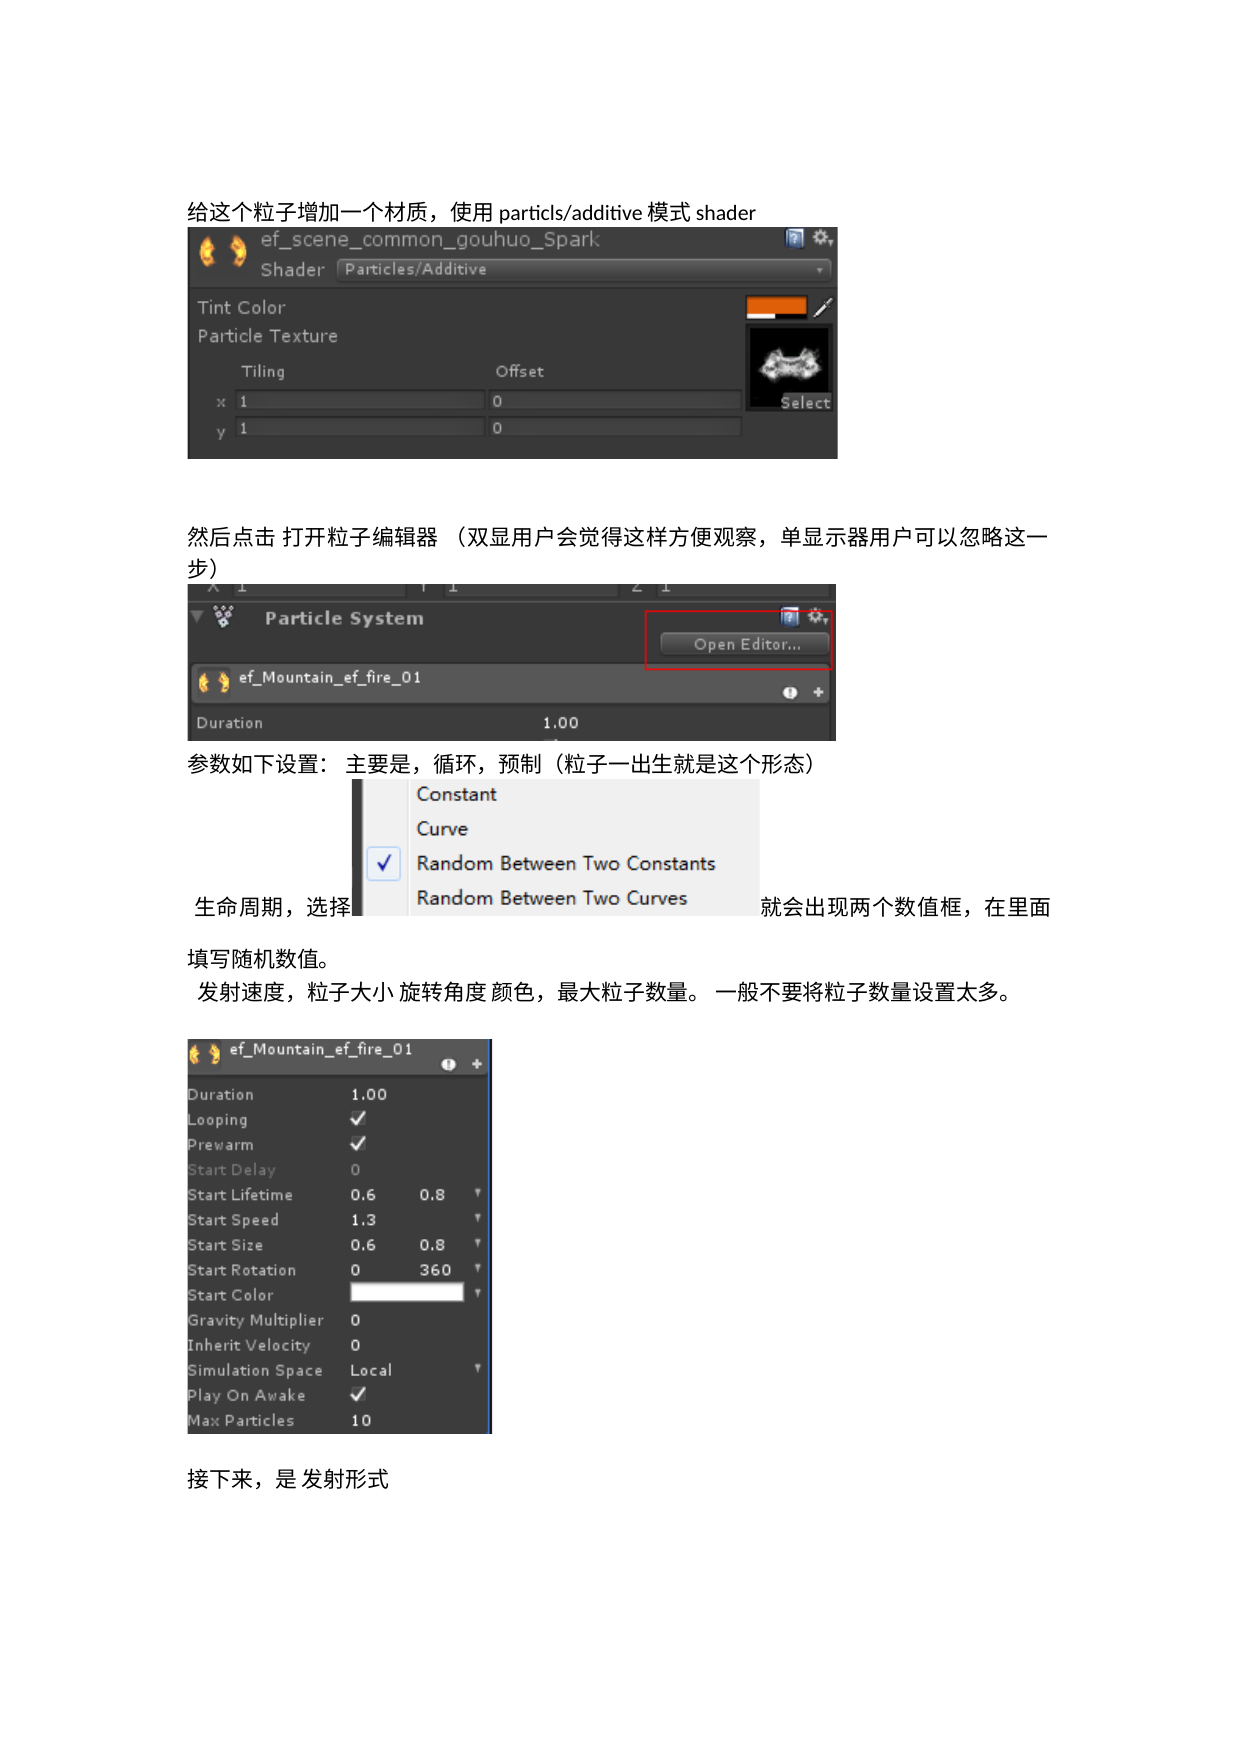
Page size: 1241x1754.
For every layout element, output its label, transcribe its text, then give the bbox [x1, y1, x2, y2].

picture [187, 1039, 493, 1434]
text 接下来，是 发射形式 [187, 1462, 1053, 1494]
text 参数如下设置： 主要是，循环，预制（粒子一出生就是这个形态） [187, 747, 1053, 779]
text 发射速度，粒子大小 旋转角度 颜色，最大粒子数量。 一般不要将粒子数量设置太多。 [187, 974, 1053, 1007]
picture [351, 779, 760, 916]
picture [187, 227, 838, 459]
picture [187, 584, 836, 741]
text 给这个粒子增加一个材质，使用 particls/additive 模式shader [187, 194, 1053, 227]
text 然后点击 打开粒子编辑器 （双显用户会觉得这样方便观察，单显示器用户可以忽略这一步） [187, 519, 1053, 584]
